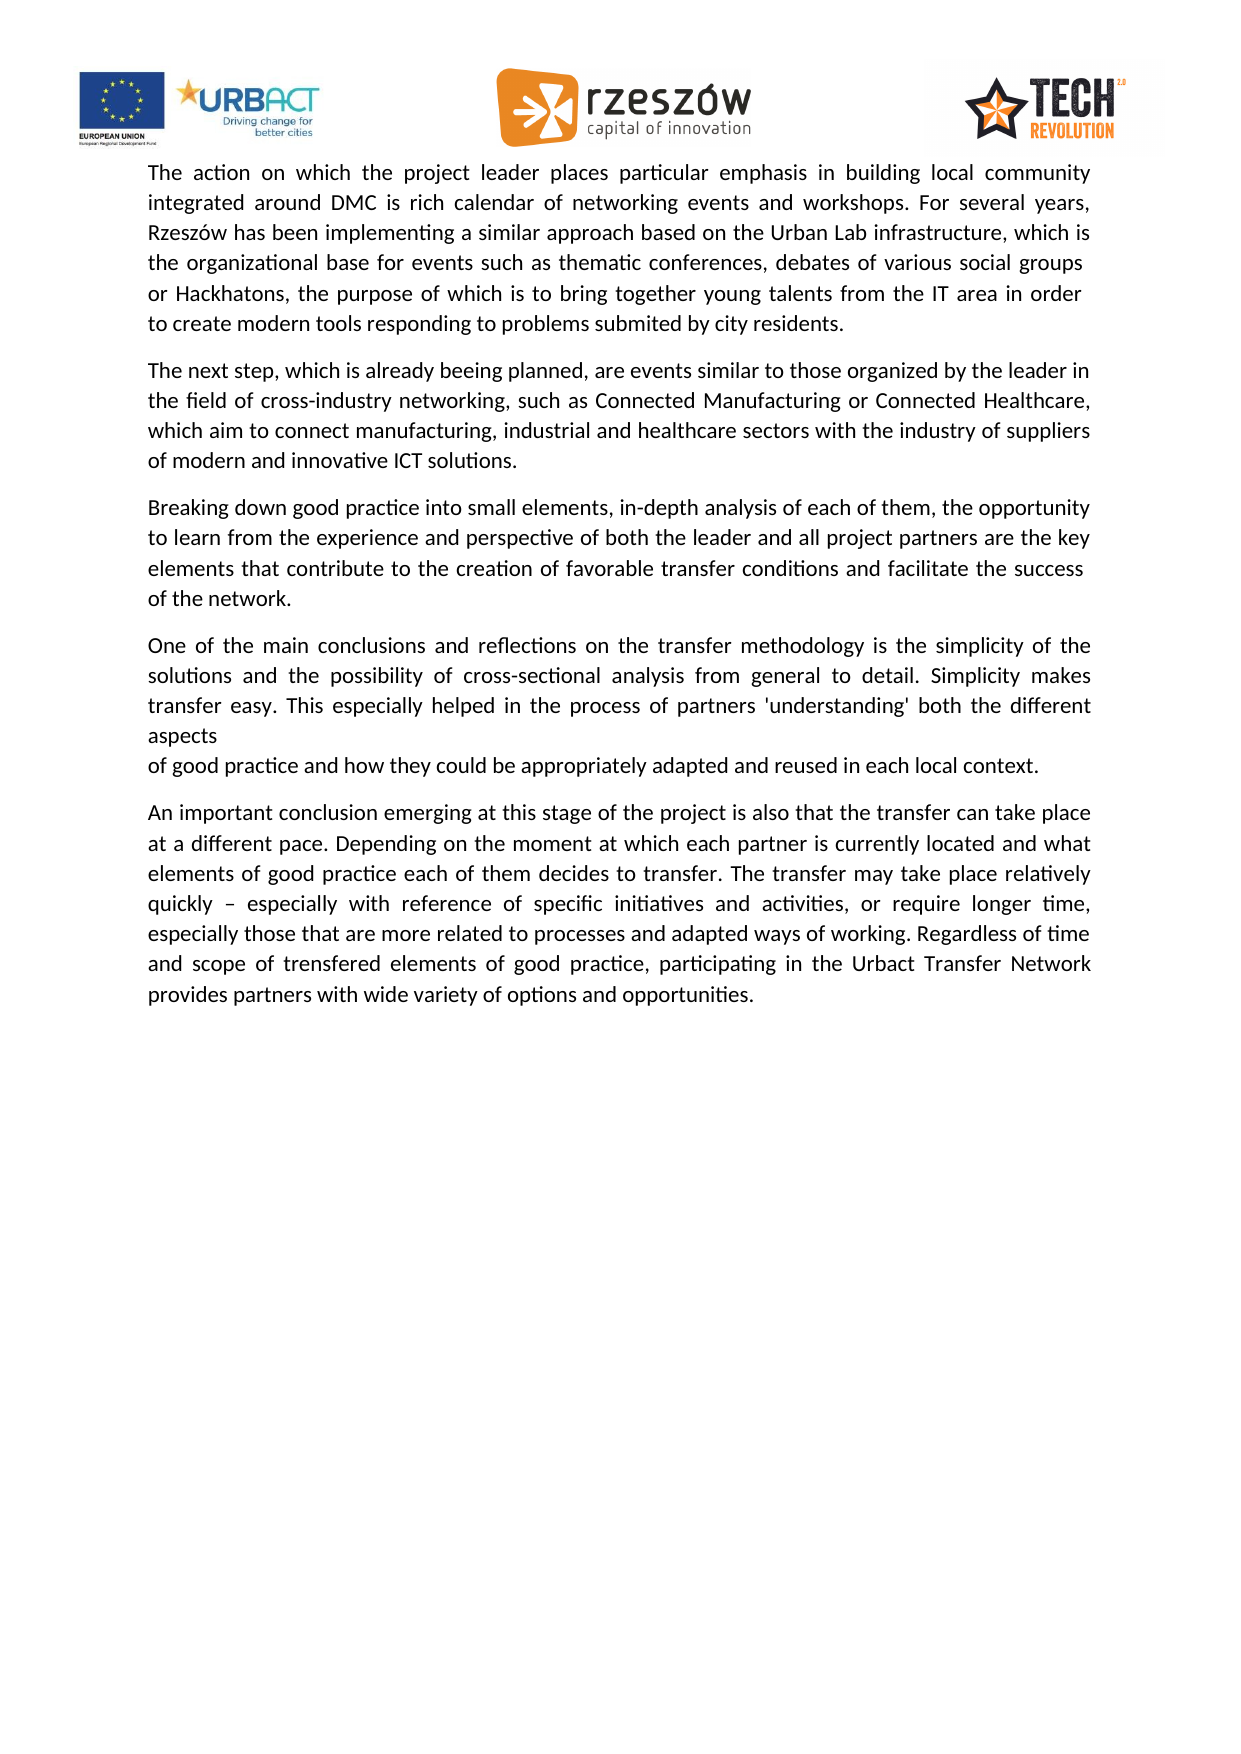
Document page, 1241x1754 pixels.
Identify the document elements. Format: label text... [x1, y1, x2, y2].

text The action on which the project leader places particular emphasis in building local community integrated around DMC is rich calendar of networking events and workshops. For several years, Rzeszów has been implementing a similar approach based on the Urban Lab infrastructure, which is the organizational base for events such as thematic conferences, debates of various social groups or Hackhatons, the purpose of which is to bring together young talents from the IT area in order to create modern tools responding to problems submited by city residents. [148, 158, 1093, 337]
picture [496, 68, 751, 147]
text One of the main conclusions and reflections on the transfer methodology is the simplicity of the solutions and the possibility of cross-sectional analysis from general to detail. Simplicity makes transfer easy. This especially helped in the process of partners 'understanding' both the different aspects of good practice and how they could be appropriately adapted and reused in each local context. [148, 631, 1093, 779]
picture [73, 66, 324, 149]
text An important conclusion emerging at this stage of the project is also that the transfer can take place at a different pace. Depending on the moment at which each partner is currently located and what elements of good practice each of them decides to transfer. The transfer may take place relatively quickly – especially with reference of specific initiatives and activities, or require longer time, especially those that are more related to processes and adapted ways of working. Regardless of time and scope of trensfered elements of good practice, participating in the Urbact Transfer Network provides partners with wide variety of options and opportunities. [148, 798, 1093, 1008]
text The next step, which is already beeing planned, are events similar to those organized by the leader in the field of cross-industry networking, such as Connected Manufacturing or Connected Healthcare, which aim to connect manufacturing, industrial and healthcare sectors with the industry of suppliers of modern and innovative ICT solutions. [148, 356, 1093, 474]
picture [924, 59, 1165, 157]
text Breaking down good practice into small elements, in-depth analysis of each of them, the opportunity to learn from the experience and perspective of both the leader and all project partners are the key elements that contribute to the creation of favorable transfer conditions and facilitate the success of the network. [148, 493, 1093, 612]
